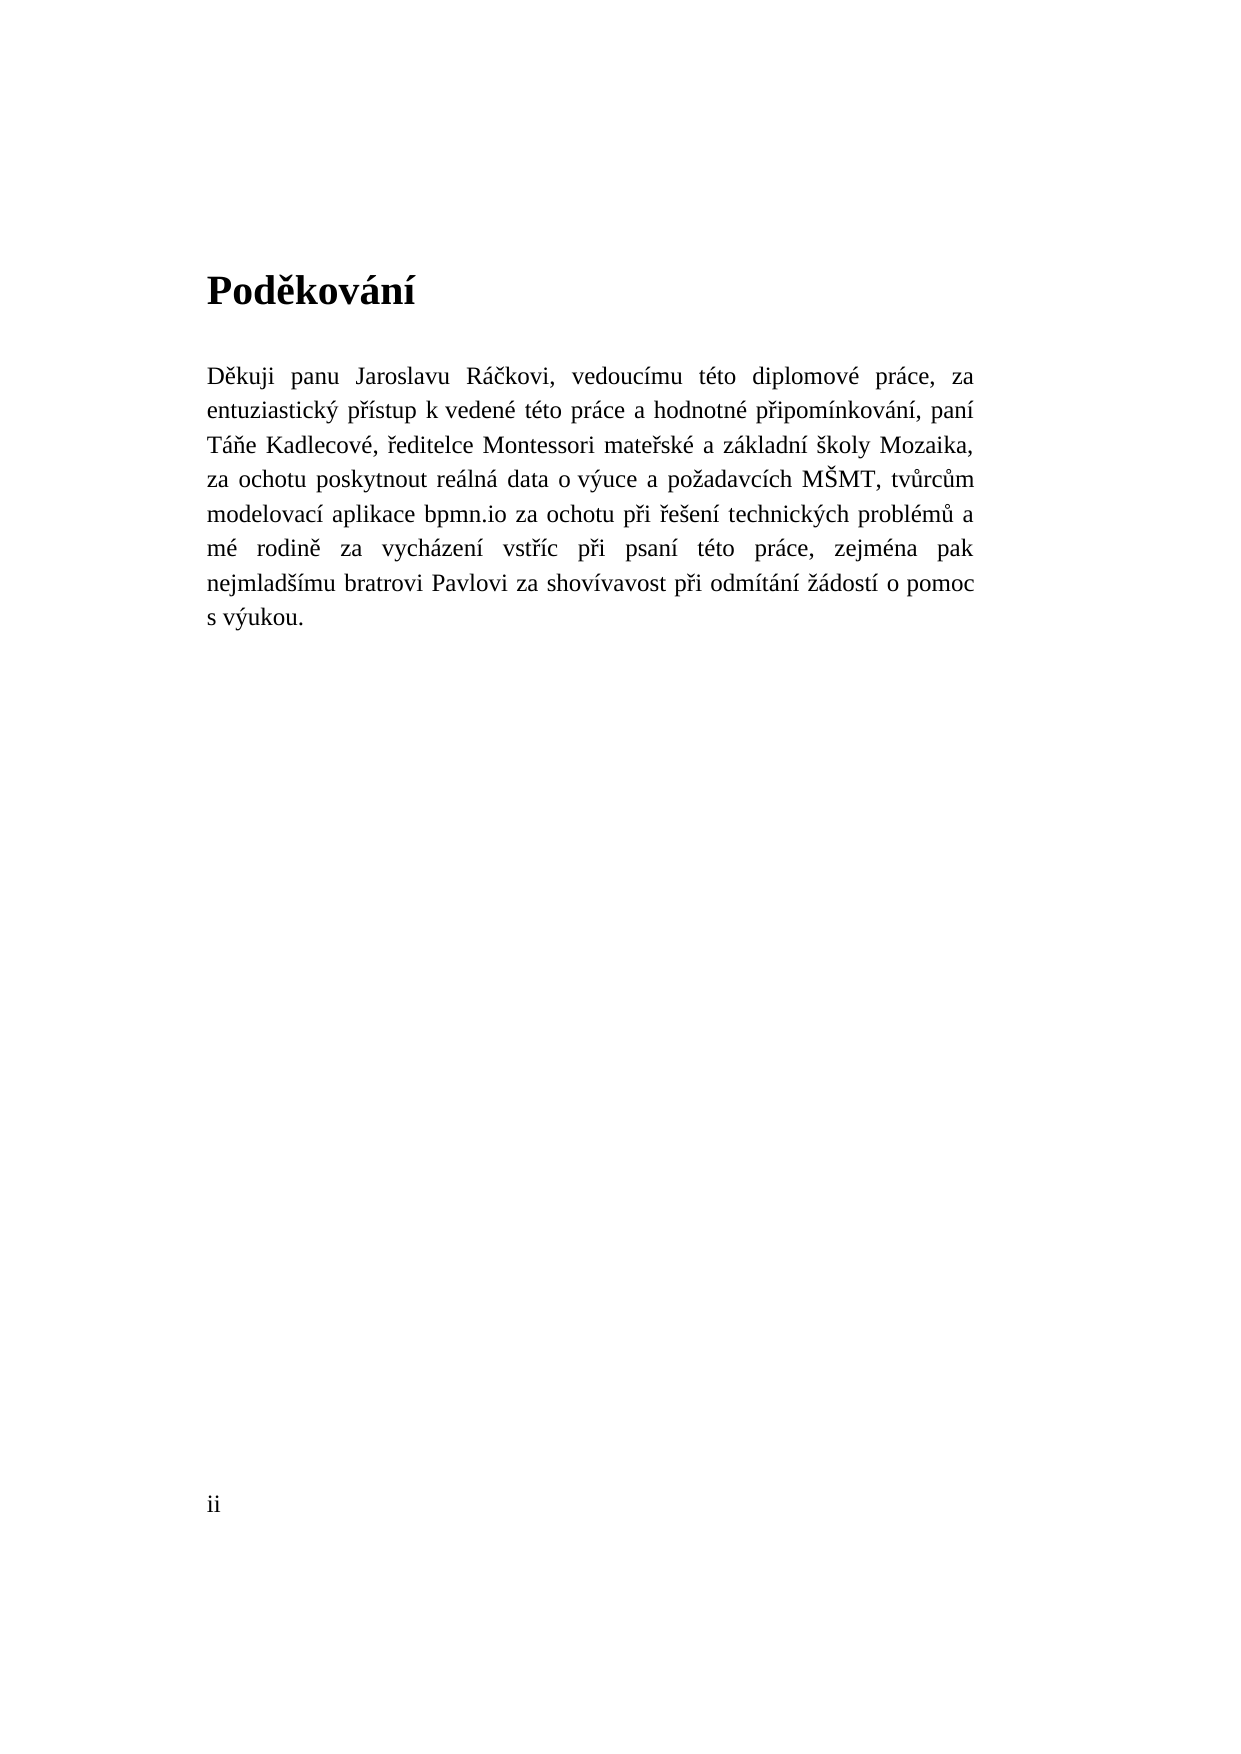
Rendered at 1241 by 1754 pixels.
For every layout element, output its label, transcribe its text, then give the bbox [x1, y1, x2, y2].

list Děkuji panu Jaroslavu Ráčkovi, vedoucímu této diplomové práce, za entuziastický přístup k vedené této práce a hodnotné připomínkování, paní Táňe Kadlecové, ředitelce Montessori mateřské a základní školy Mozaika, za ochotu poskytnout reálná data o výuce a požadavcích MŠMT, tvůrcům modelovací aplikace bpmn.io za ochotu při řešení technických problémů a mé rodině za vycházení vstříc při psaní této práce, zejména pak nejmladšímu bratrovi Pavlovi za shovívavost při odmítání žádostí o pomoc s výukou. [207, 361, 974, 631]
subtitle Poděkování [207, 266, 974, 314]
